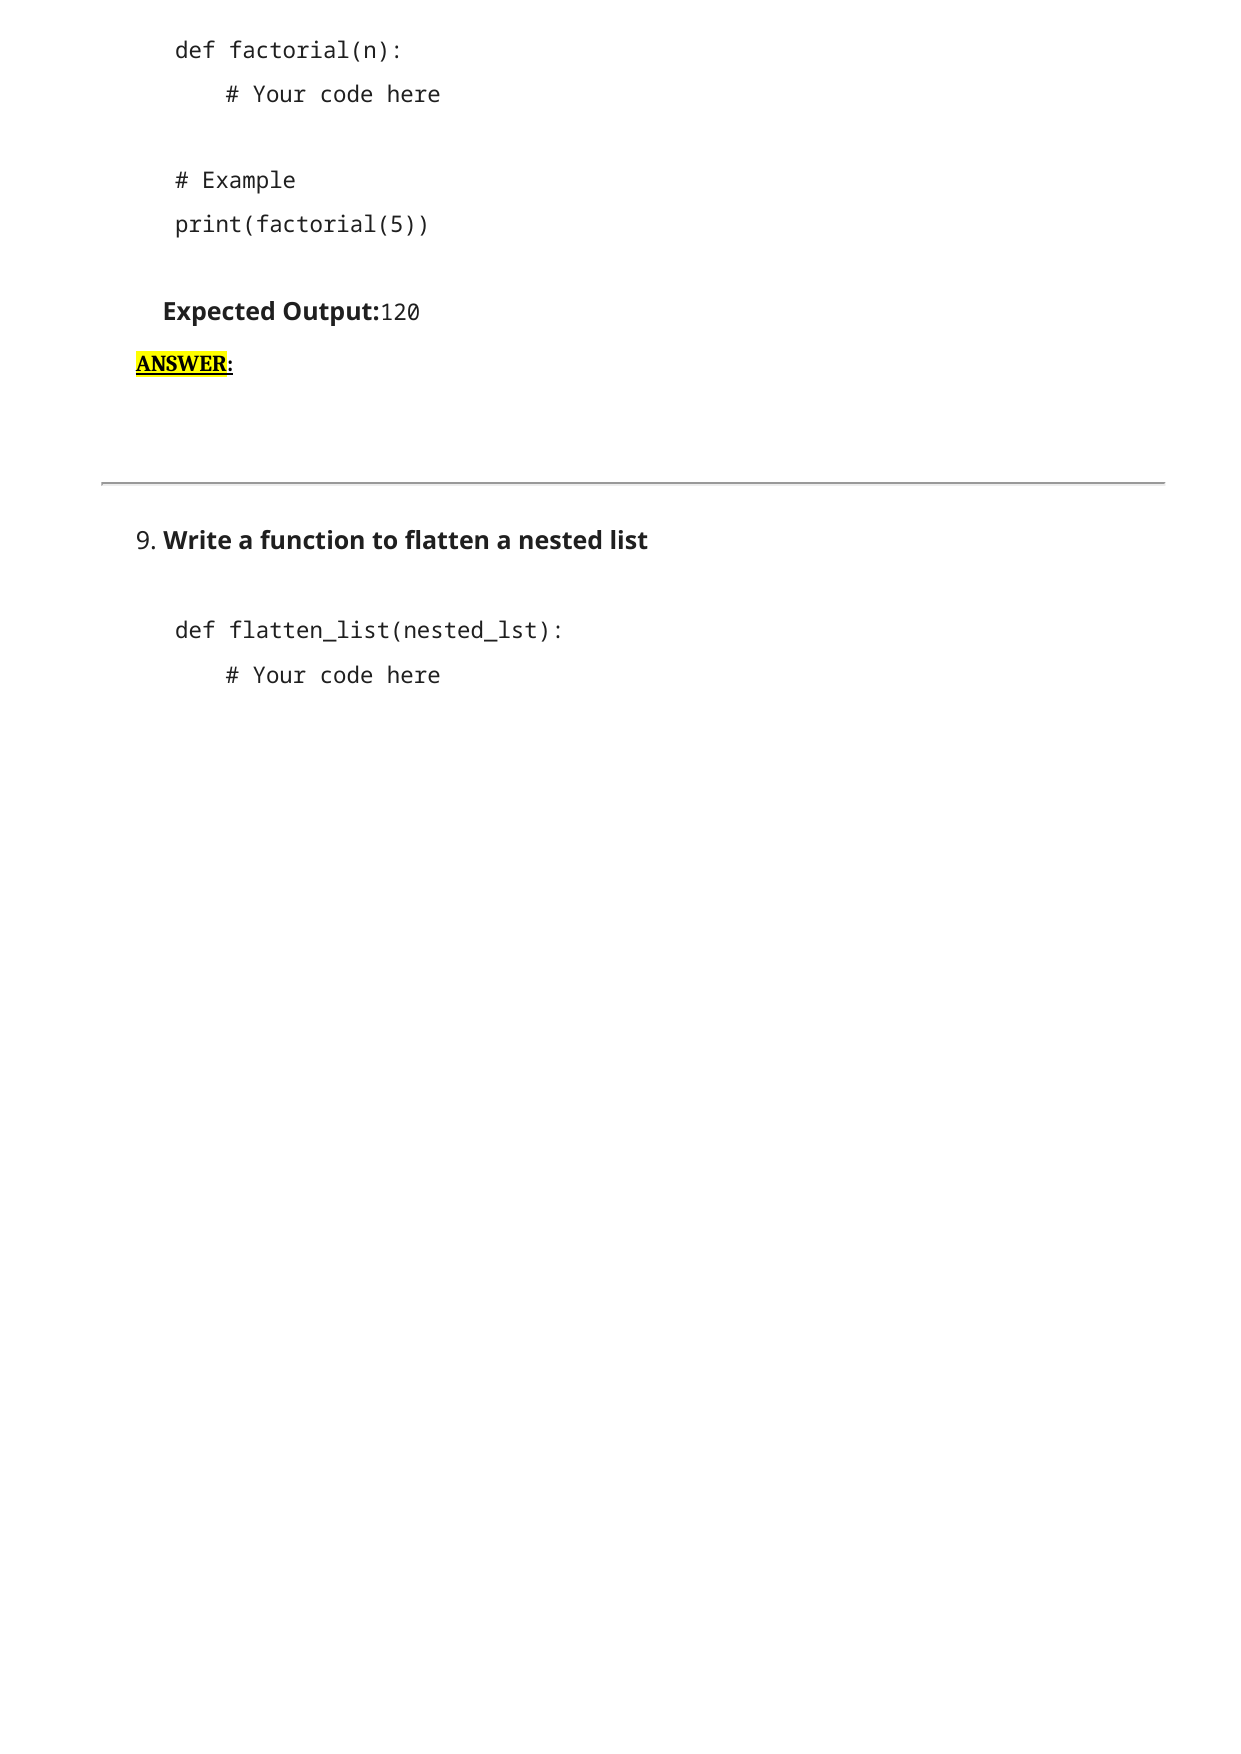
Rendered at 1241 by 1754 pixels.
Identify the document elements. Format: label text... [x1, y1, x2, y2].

text def factorial(n): [175, 33, 1167, 65]
text 9. Write a function to flatten a nested list [136, 523, 1167, 557]
picture [101, 481, 1166, 488]
text # Your code here [212, 77, 1167, 109]
text # Your code here [212, 659, 1167, 691]
text ANSWER: [227, 351, 612, 377]
text print(factorial(5)) [175, 207, 1167, 239]
text def flatten_list(nested_lst): [175, 614, 1167, 645]
text Expected Output:120 [162, 294, 1167, 328]
text # Example [175, 163, 1167, 195]
